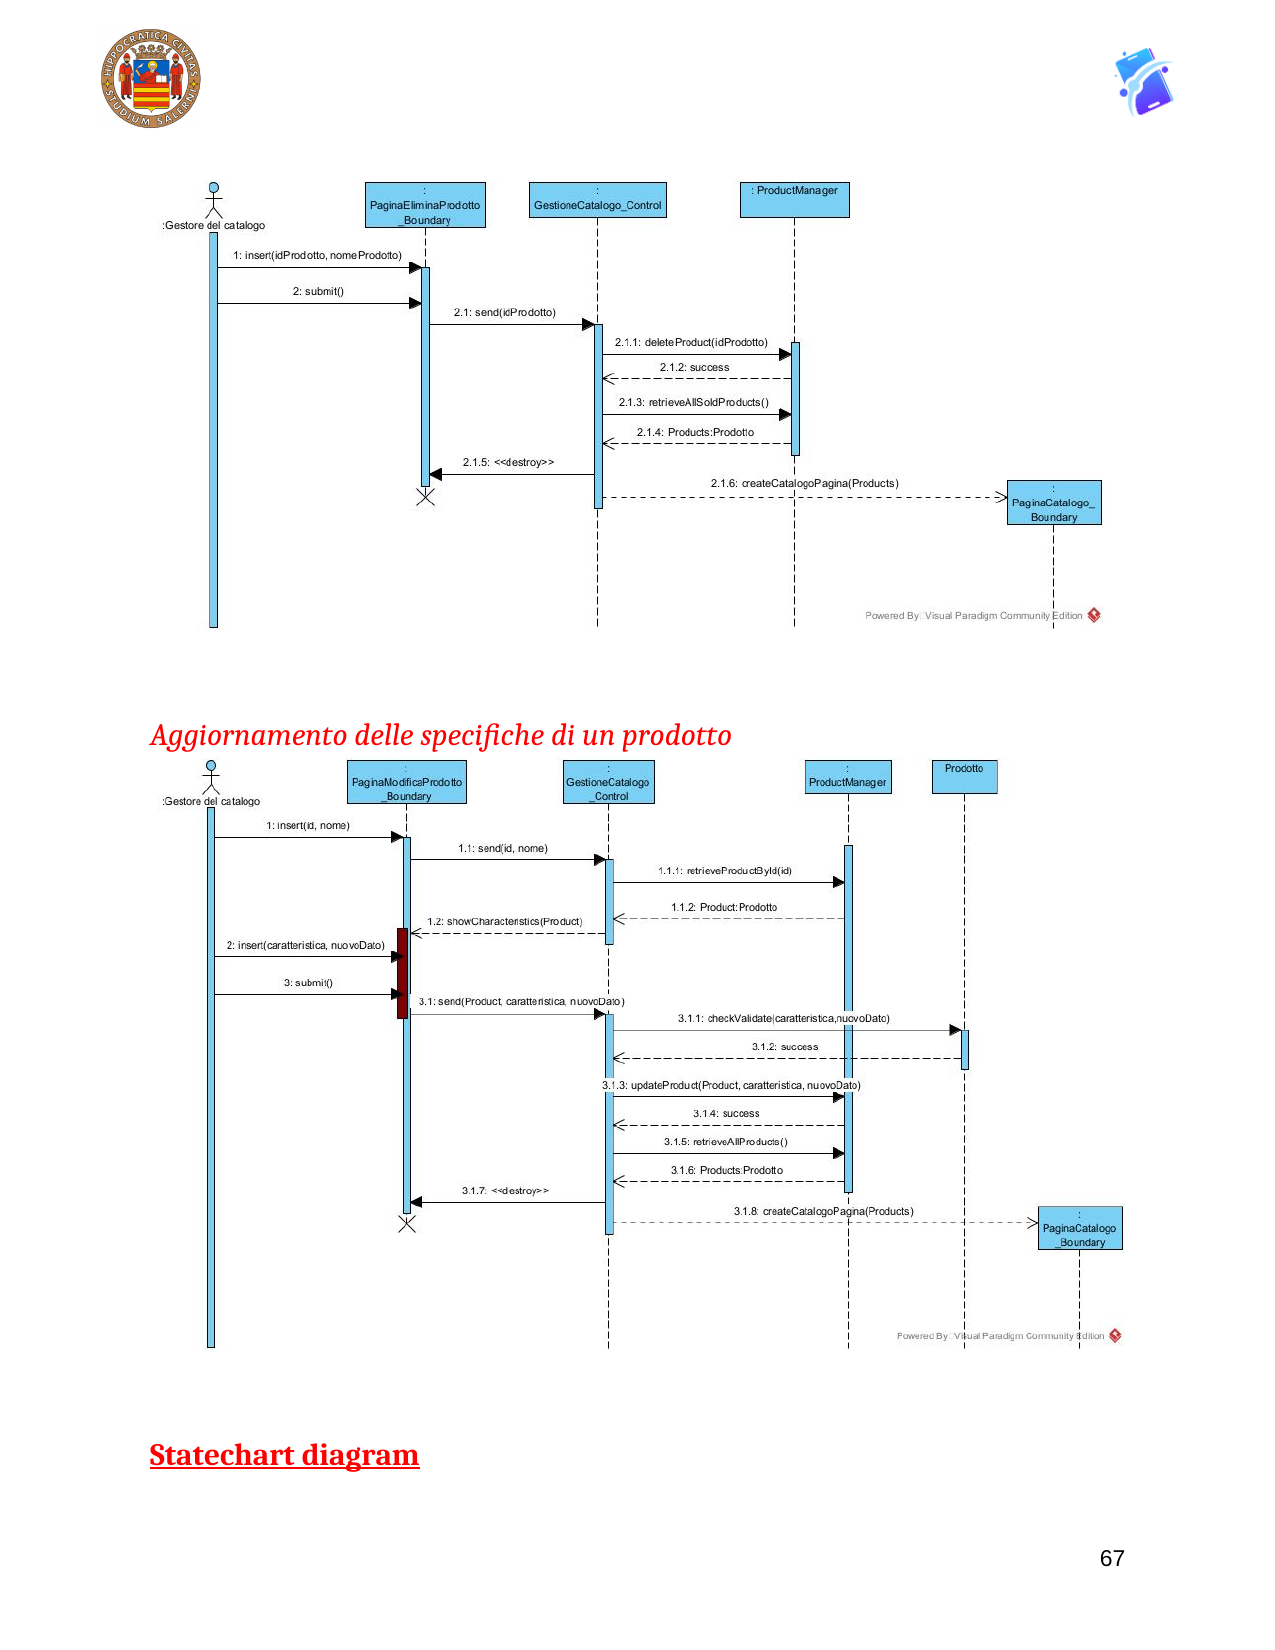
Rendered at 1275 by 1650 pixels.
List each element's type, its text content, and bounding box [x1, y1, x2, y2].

picture [150, 180, 1105, 631]
picture [100, 28, 201, 129]
picture [150, 758, 1125, 1351]
text Aggiornamento delle specifiche di un prodotto [150, 717, 1125, 753]
picture [1088, 27, 1200, 149]
text Statechart diagram [150, 1437, 1125, 1473]
